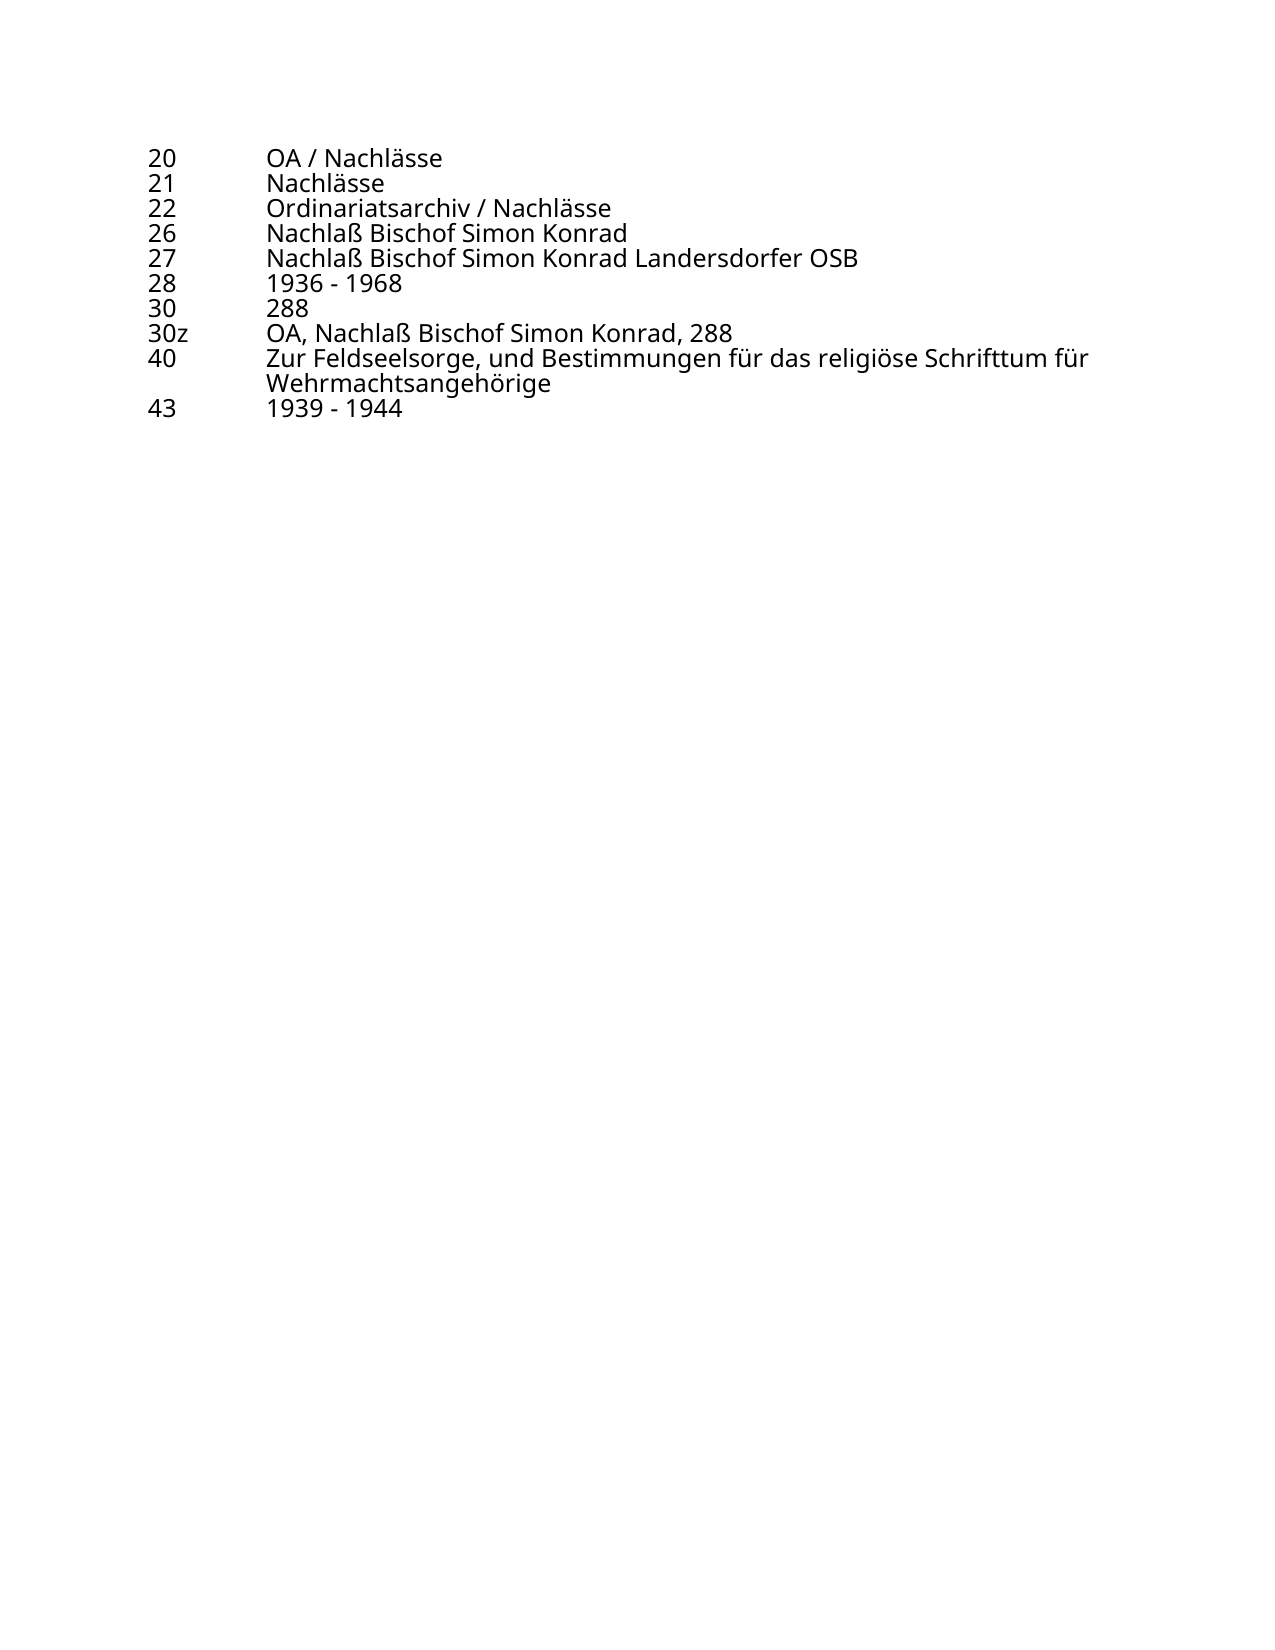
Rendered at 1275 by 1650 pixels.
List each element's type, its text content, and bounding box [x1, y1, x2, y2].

text 28 1936 - 1968 [148, 273, 1127, 298]
text 21 Nachlässe [148, 173, 1127, 198]
text 22 Ordinariatsarchiv / Nachlässe [148, 198, 1127, 223]
text 20 OA / Nachlässe [148, 148, 1127, 173]
text 40 Zur Feldseelsorge, und Bestimmungen für das s[religiöse Schrifttum für Wehrmachtsangehörige]s [148, 348, 1127, 398]
text 30z OA, Nachlaß Bischof Simon Konrad, 288 [148, 323, 1127, 348]
text 30 288 [148, 298, 1127, 323]
text 26 Nachlaß Bischof Simon Konrad [148, 223, 1127, 248]
text 43 1939 - 1944 [148, 398, 1127, 423]
text 27 Nachlaß Bischof Simon Konrad Landersdorfer OSB [148, 248, 1127, 273]
